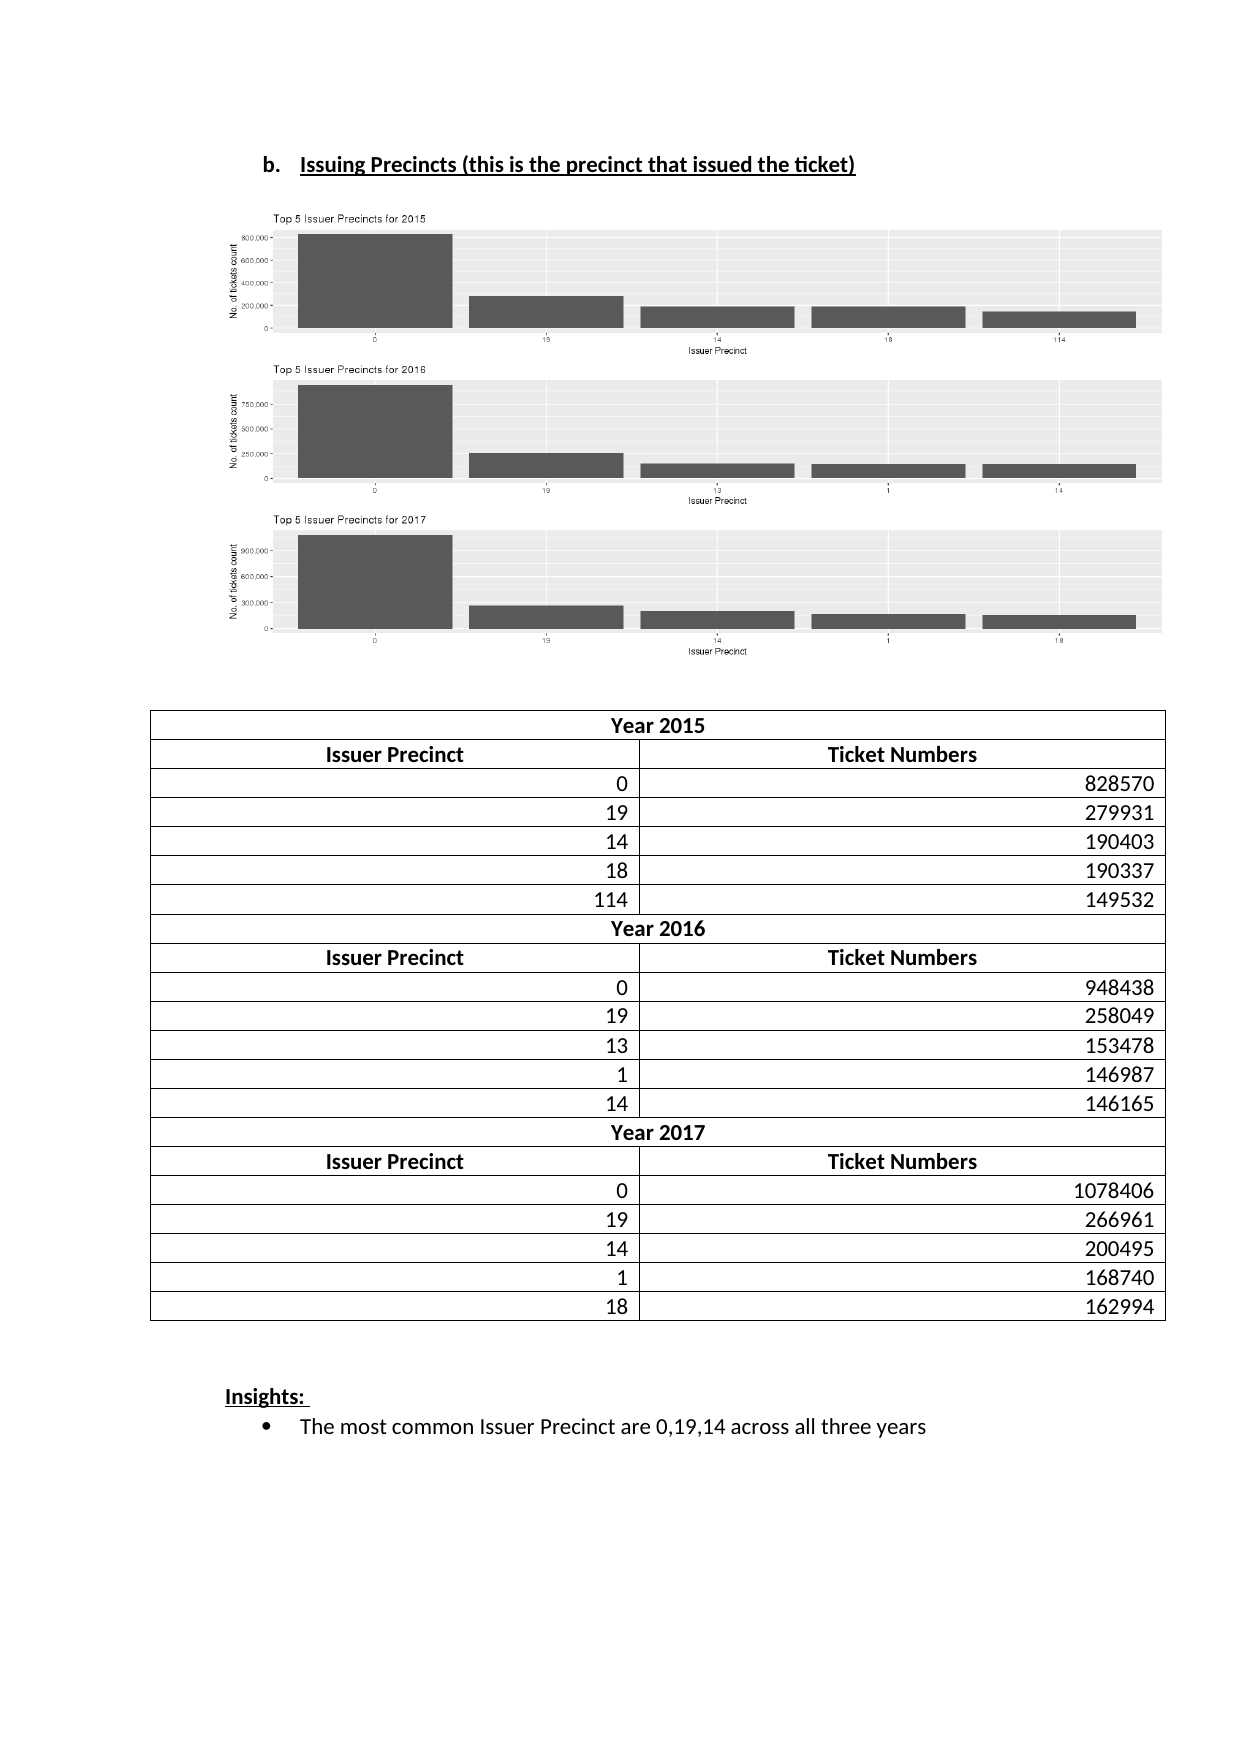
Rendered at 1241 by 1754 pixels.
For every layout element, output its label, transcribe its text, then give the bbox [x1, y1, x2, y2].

table_cell Issuer Precinct [151, 740, 639, 768]
table_cell 1 [151, 1263, 639, 1291]
table_cell 14 [151, 827, 639, 855]
table_cell 828570 [640, 769, 1165, 797]
table_cell Issuer Precinct [151, 944, 639, 972]
table_cell 1078406 [640, 1176, 1165, 1204]
table_cell 19 [151, 798, 639, 826]
table_cell 1 [151, 1060, 639, 1088]
table_cell 114 [151, 885, 639, 913]
table_cell 948438 [640, 973, 1165, 1001]
table_cell 14 [151, 1234, 639, 1262]
table_cell 0 [151, 769, 639, 797]
table_cell 19 [151, 1002, 639, 1030]
table_cell Issuer Precinct [151, 1147, 639, 1175]
table_cell 153478 [640, 1031, 1165, 1059]
table_cell 190337 [640, 856, 1165, 884]
table_cell Ticket Numbers [640, 740, 1165, 768]
table_cell 190403 [640, 827, 1165, 855]
table_cell 200495 [640, 1234, 1165, 1262]
table_header Year 2015 [151, 711, 1165, 739]
table_cell 168740 [640, 1263, 1165, 1291]
table_cell 146165 [640, 1089, 1165, 1117]
table_cell 162994 [640, 1292, 1165, 1320]
table_cell 279931 [640, 798, 1165, 826]
table_cell 258049 [640, 1002, 1165, 1030]
list Insights: [225, 1382, 1090, 1410]
table_cell Ticket Numbers [640, 944, 1165, 972]
table_cell 19 [151, 1205, 639, 1233]
picture [225, 210, 1166, 661]
table_cell 146987 [640, 1060, 1165, 1088]
table_cell 149532 [640, 885, 1165, 913]
table_cell 266961 [640, 1205, 1165, 1233]
table_cell Ticket Numbers [640, 1147, 1165, 1175]
table_cell 0 [151, 973, 639, 1001]
table_cell Year 2017 [151, 1118, 1165, 1146]
table_cell Year 2016 [151, 915, 1165, 942]
table_cell 13 [151, 1031, 639, 1059]
table_cell 18 [151, 1292, 639, 1320]
table_cell 14 [151, 1089, 639, 1117]
table_cell 0 [151, 1176, 639, 1204]
list The most common Issuer Precinct are 0,19,14 across all three years [262, 1412, 1090, 1440]
list Issuing Precincts (this is the precinct that issued the ticket) [262, 150, 1090, 178]
table_cell 18 [151, 856, 639, 884]
